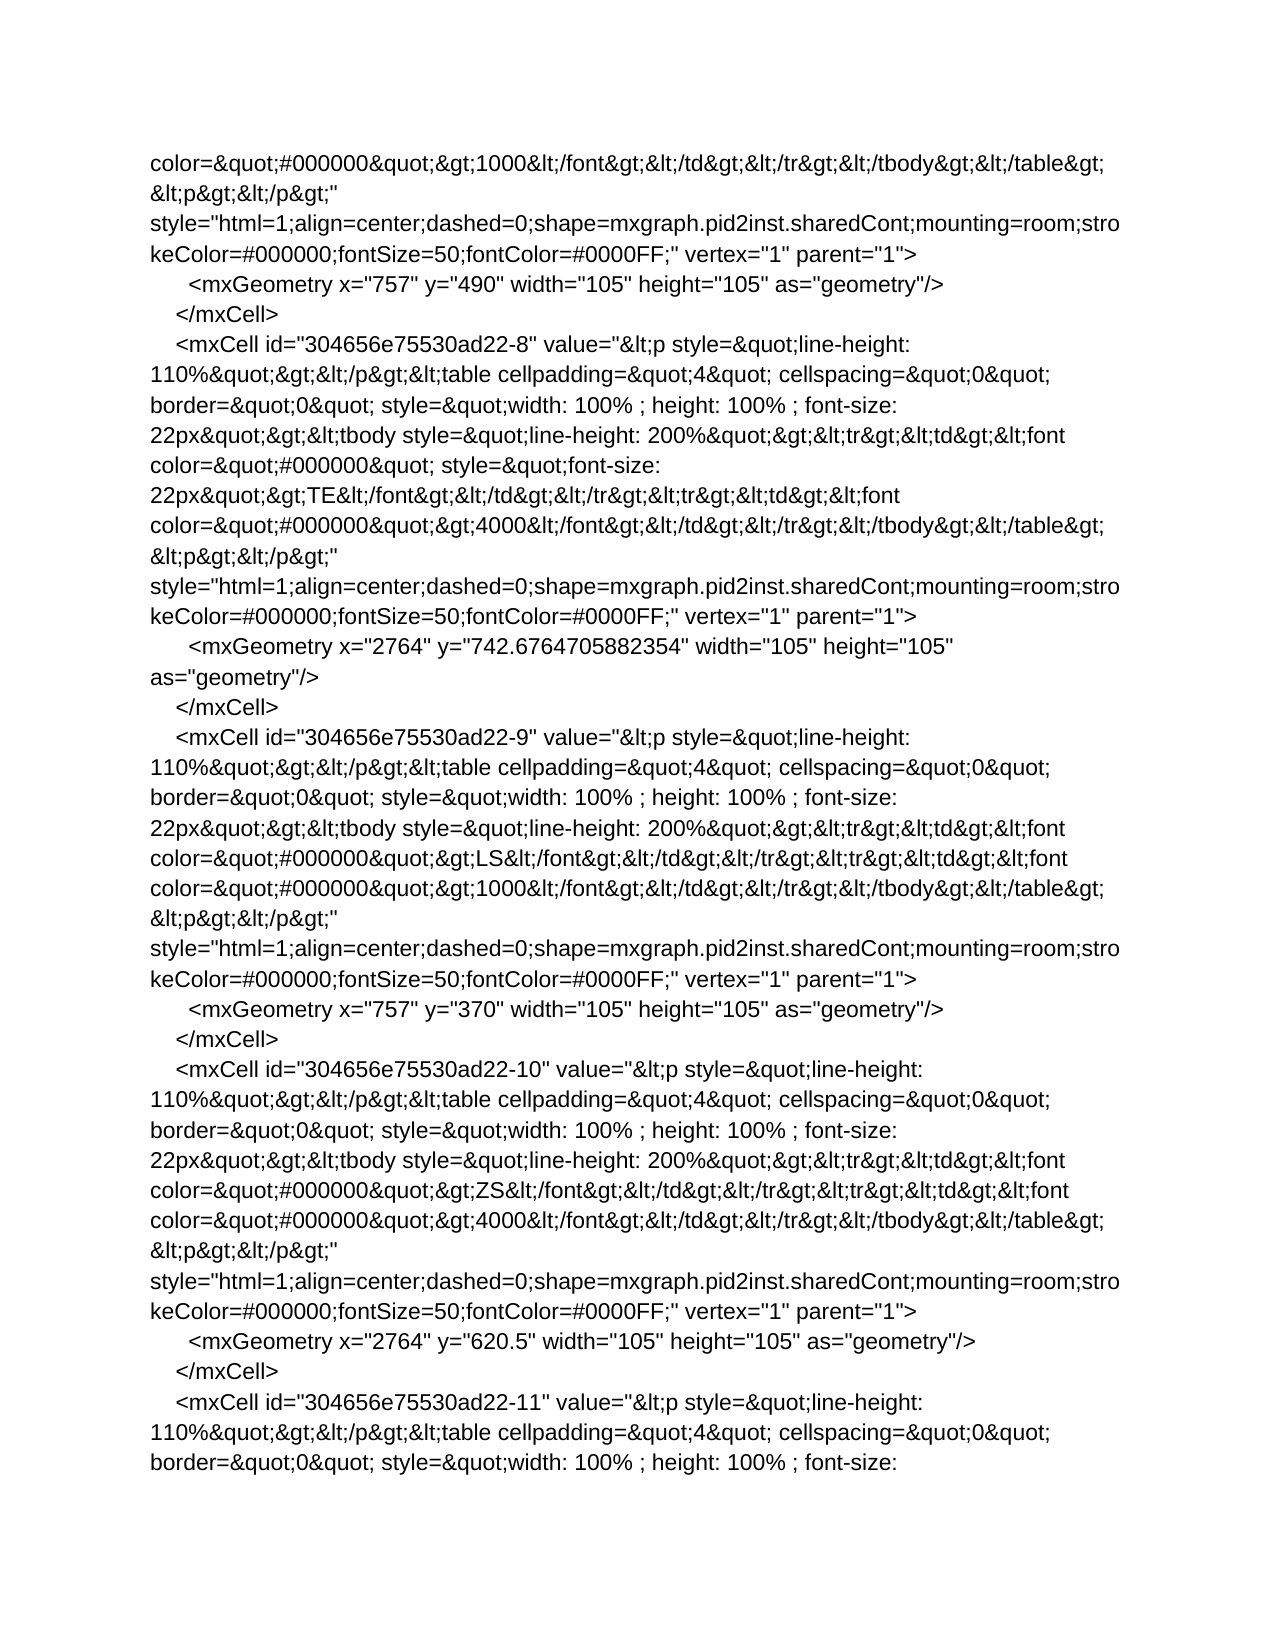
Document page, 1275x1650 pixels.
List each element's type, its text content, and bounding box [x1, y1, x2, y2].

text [150, 150, 1125, 267]
text <mxGeometry x="757" y="490" width="105" height="105" as="geometry"/> [150, 271, 1125, 297]
text </mxCell> [150, 694, 1125, 720]
text <mxCell id="304656e75530ad22-10" value="&lt;p style=&quot;line-height: 110%&quot;&gt;&lt;/p&gt;&lt;table cellpadding=&quot;4&quot; cellspacing=&quot;0&quot; border=&quot;0&quot; style=&quot;width: 100% ; height: 100% ; font-size: 22px&quot;&gt;&lt;tbody style=&quot;line-height: 200%&quot;&gt;&lt;tr&gt;&lt;td&gt;&lt;font color=&quot;#000000&quot;&gt;ZS&lt;/font&gt;&lt;/td&gt;&lt;/tr&gt;&lt;tr&gt;&lt;td&gt;&lt;font color=&quot;#000000&quot;&gt;4000&lt;/font&gt;&lt;/td&gt;&lt;/tr&gt;&lt;/tbody&gt;&lt;/table&gt; &lt;p&gt;&lt;/p&gt;" style="html=1;align=center;dashed=0;shape=mxgraph.pid2inst.sharedCont;mounting=room;strokeColor=#000000;fontSize=50;fontColor=#0000FF;" vertex="1" parent="1"> [150, 1056, 1125, 1324]
text <mxCell id="304656e75530ad22-9" value="&lt;p style=&quot;line-height: 110%&quot;&gt;&lt;/p&gt;&lt;table cellpadding=&quot;4&quot; cellspacing=&quot;0&quot; border=&quot;0&quot; style=&quot;width: 100% ; height: 100% ; font-size: 22px&quot;&gt;&lt;tbody style=&quot;line-height: 200%&quot;&gt;&lt;tr&gt;&lt;td&gt;&lt;font color=&quot;#000000&quot;&gt;LS&lt;/font&gt;&lt;/td&gt;&lt;/tr&gt;&lt;tr&gt;&lt;td&gt;&lt;font color=&quot;#000000&quot;&gt;1000&lt;/font&gt;&lt;/td&gt;&lt;/tr&gt;&lt;/tbody&gt;&lt;/table&gt; &lt;p&gt;&lt;/p&gt;" style="html=1;align=center;dashed=0;shape=mxgraph.pid2inst.sharedCont;mounting=room;strokeColor=#000000;fontSize=50;fontColor=#0000FF;" vertex="1" parent="1"> [150, 724, 1125, 992]
text <mxGeometry x="2764" y="620.5" width="105" height="105" as="geometry"/> [150, 1328, 1125, 1354]
text <mxCell id="304656e75530ad22-8" value="&lt;p style=&quot;line-height: 110%&quot;&gt;&lt;/p&gt;&lt;table cellpadding=&quot;4&quot; cellspacing=&quot;0&quot; border=&quot;0&quot; style=&quot;width: 100% ; height: 100% ; font-size: 22px&quot;&gt;&lt;tbody style=&quot;line-height: 200%&quot;&gt;&lt;tr&gt;&lt;td&gt;&lt;font color=&quot;#000000&quot; style=&quot;font-size: 22px&quot;&gt;TE&lt;/font&gt;&lt;/td&gt;&lt;/tr&gt;&lt;tr&gt;&lt;td&gt;&lt;font color=&quot;#000000&quot;&gt;4000&lt;/font&gt;&lt;/td&gt;&lt;/tr&gt;&lt;/tbody&gt;&lt;/table&gt; &lt;p&gt;&lt;/p&gt;" style="html=1;align=center;dashed=0;shape=mxgraph.pid2inst.sharedCont;mounting=room;strokeColor=#000000;fontSize=50;fontColor=#0000FF;" vertex="1" parent="1"> [150, 331, 1125, 629]
text </mxCell> [150, 1026, 1125, 1052]
text </mxCell> [150, 301, 1125, 327]
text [150, 1388, 1125, 1475]
text <mxGeometry x="757" y="370" width="105" height="105" as="geometry"/> [150, 996, 1125, 1022]
text <mxGeometry x="2764" y="742.6764705882354" width="105" height="105" as="geometry"/> [150, 633, 1125, 690]
text </mxCell> [150, 1358, 1125, 1385]
